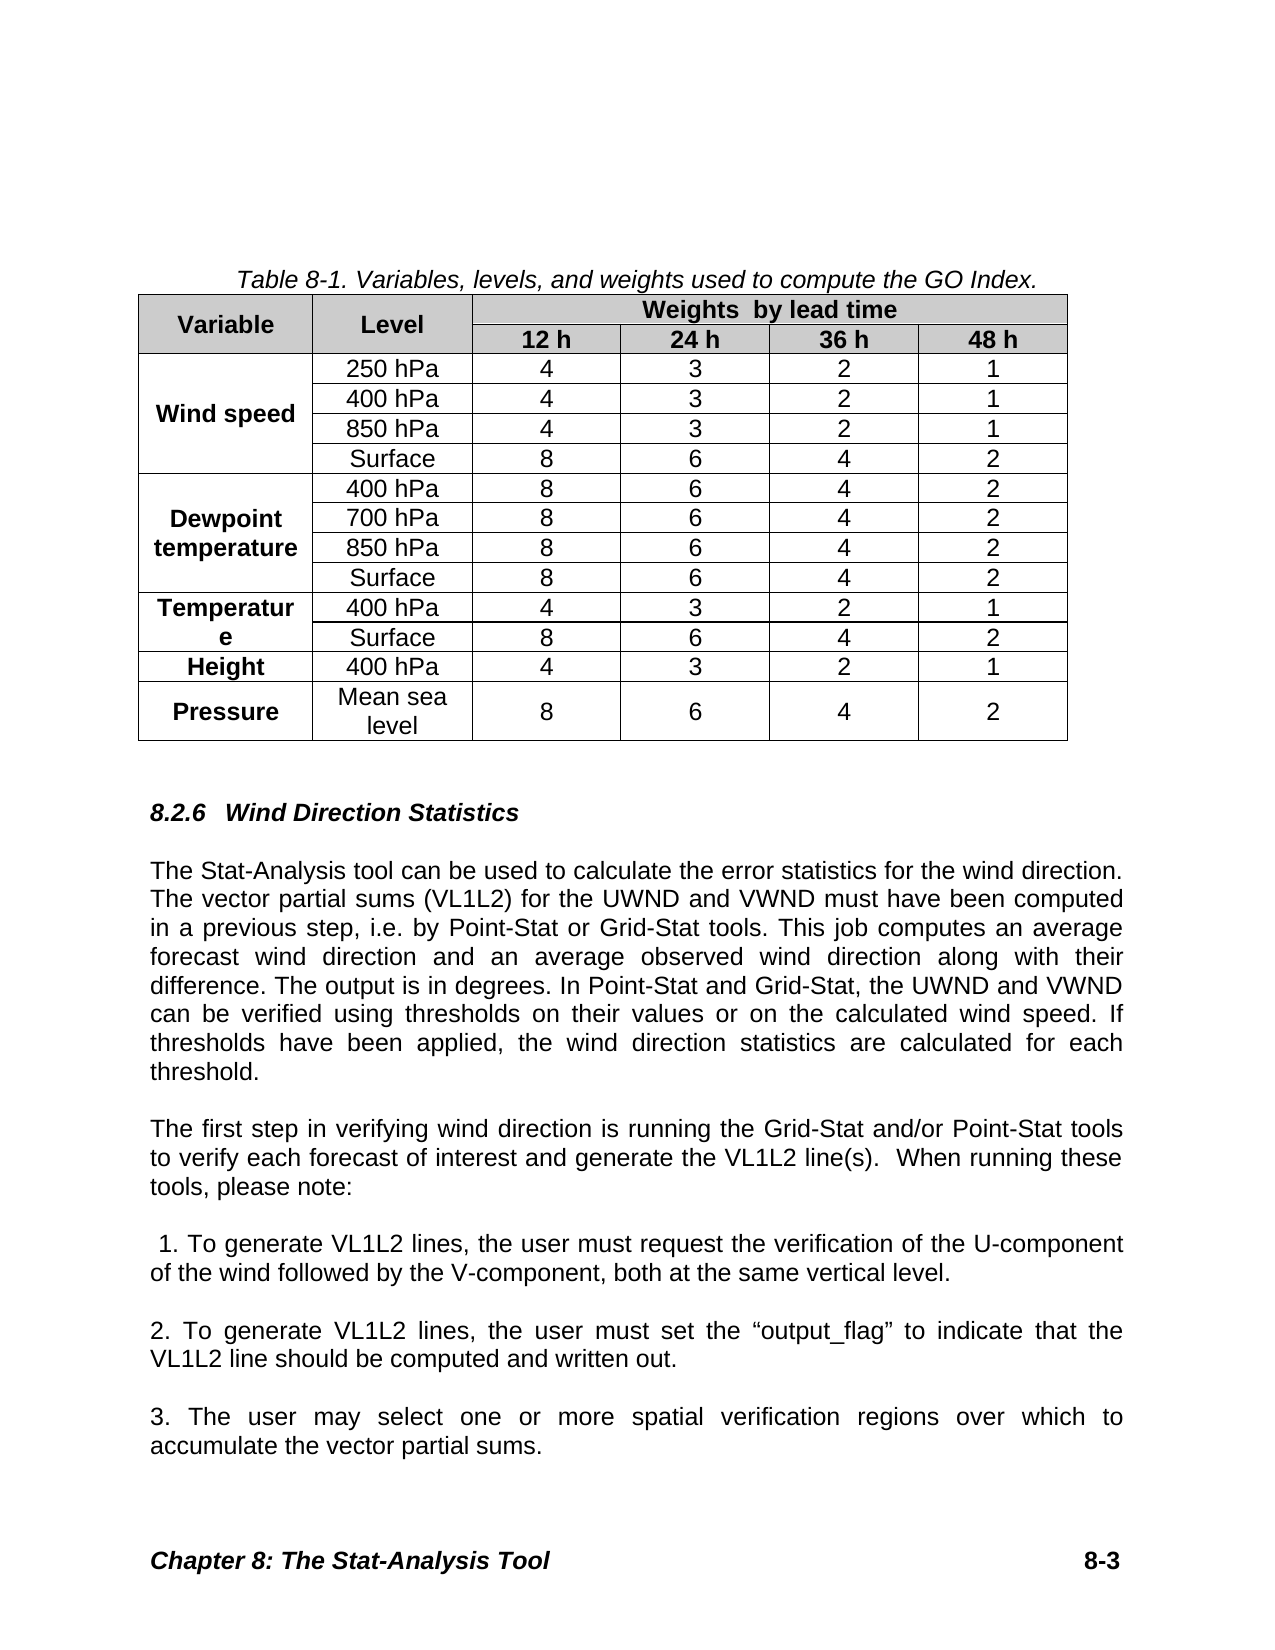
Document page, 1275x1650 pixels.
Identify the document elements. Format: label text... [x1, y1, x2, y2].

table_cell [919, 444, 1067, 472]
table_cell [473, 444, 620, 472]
text Table 8-1. Variables, levels, and weights used to compute the GO Index. [150, 265, 1125, 294]
text 2. To generate VL1L2 lines, the user must set the “output_flag” to indicate that the VL1L2 line should be computed and written out. [150, 1316, 1125, 1373]
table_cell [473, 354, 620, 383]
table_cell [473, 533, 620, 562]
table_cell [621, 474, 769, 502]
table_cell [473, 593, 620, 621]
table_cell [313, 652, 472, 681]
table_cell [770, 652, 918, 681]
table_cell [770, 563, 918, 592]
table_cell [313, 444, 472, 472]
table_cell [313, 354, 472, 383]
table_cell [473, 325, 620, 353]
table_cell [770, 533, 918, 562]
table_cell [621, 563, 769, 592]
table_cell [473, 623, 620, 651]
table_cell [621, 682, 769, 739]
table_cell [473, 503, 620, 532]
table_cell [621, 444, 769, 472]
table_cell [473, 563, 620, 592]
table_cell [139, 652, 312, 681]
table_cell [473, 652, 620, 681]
text 3. The user may select one or more spatial verification regions over which to accumulate the vector partial sums. [150, 1402, 1125, 1459]
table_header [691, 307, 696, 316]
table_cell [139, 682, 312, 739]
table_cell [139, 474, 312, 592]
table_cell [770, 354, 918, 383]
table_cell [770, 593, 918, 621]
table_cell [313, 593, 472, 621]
text The first step in verifying wind direction is running the Grid-Stat and/or Point-Stat tools to verify each forecast of interest and generate the VL1L2 line(s). When running these tools, please note: [150, 1114, 1125, 1201]
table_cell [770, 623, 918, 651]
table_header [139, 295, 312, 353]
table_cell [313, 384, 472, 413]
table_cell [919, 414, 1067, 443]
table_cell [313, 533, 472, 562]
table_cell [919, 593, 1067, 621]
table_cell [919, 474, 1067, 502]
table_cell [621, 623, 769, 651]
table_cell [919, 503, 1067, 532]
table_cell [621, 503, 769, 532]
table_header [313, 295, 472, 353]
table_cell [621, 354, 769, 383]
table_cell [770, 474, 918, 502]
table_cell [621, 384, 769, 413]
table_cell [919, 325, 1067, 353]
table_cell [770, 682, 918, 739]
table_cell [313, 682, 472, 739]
text 1. To generate VL1L2 lines, the user must request the verification of the U-component of the wind followed by the V-component, both at the same vertical level. [150, 1229, 1125, 1287]
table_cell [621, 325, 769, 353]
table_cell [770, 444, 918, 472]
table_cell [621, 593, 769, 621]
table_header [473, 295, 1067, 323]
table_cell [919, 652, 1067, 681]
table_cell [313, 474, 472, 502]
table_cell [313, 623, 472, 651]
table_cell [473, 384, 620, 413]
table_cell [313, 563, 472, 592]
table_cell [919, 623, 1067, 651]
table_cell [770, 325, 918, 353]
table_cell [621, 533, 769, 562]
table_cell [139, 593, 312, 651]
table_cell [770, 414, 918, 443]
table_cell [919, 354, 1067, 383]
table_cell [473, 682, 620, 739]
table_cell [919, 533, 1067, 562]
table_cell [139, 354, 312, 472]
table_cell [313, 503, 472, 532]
text 8.2.6 Wind Direction Statistics [150, 798, 1125, 827]
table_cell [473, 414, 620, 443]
text The Stat-Analysis tool can be used to calculate the error statistics for the wind direction. The vector partial sums (VL1L2) for the UWND and VWND must have been computed in a previous step, i.e. by Point-Stat or Grid-Stat tools. This job computes an average forecast wind direction and an average observed wind direction along with their difference. The output is in degrees. In Point-Stat and Grid-Stat, the UWND and VWND can be verified using thresholds on their values or on the calculated wind speed. If thresholds have been applied, the wind direction statistics are calculated for each threshold. [150, 856, 1125, 1086]
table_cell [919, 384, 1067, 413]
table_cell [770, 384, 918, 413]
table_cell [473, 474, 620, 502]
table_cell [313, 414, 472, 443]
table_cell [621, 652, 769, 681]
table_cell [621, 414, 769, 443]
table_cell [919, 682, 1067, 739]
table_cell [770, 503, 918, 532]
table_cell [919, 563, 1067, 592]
